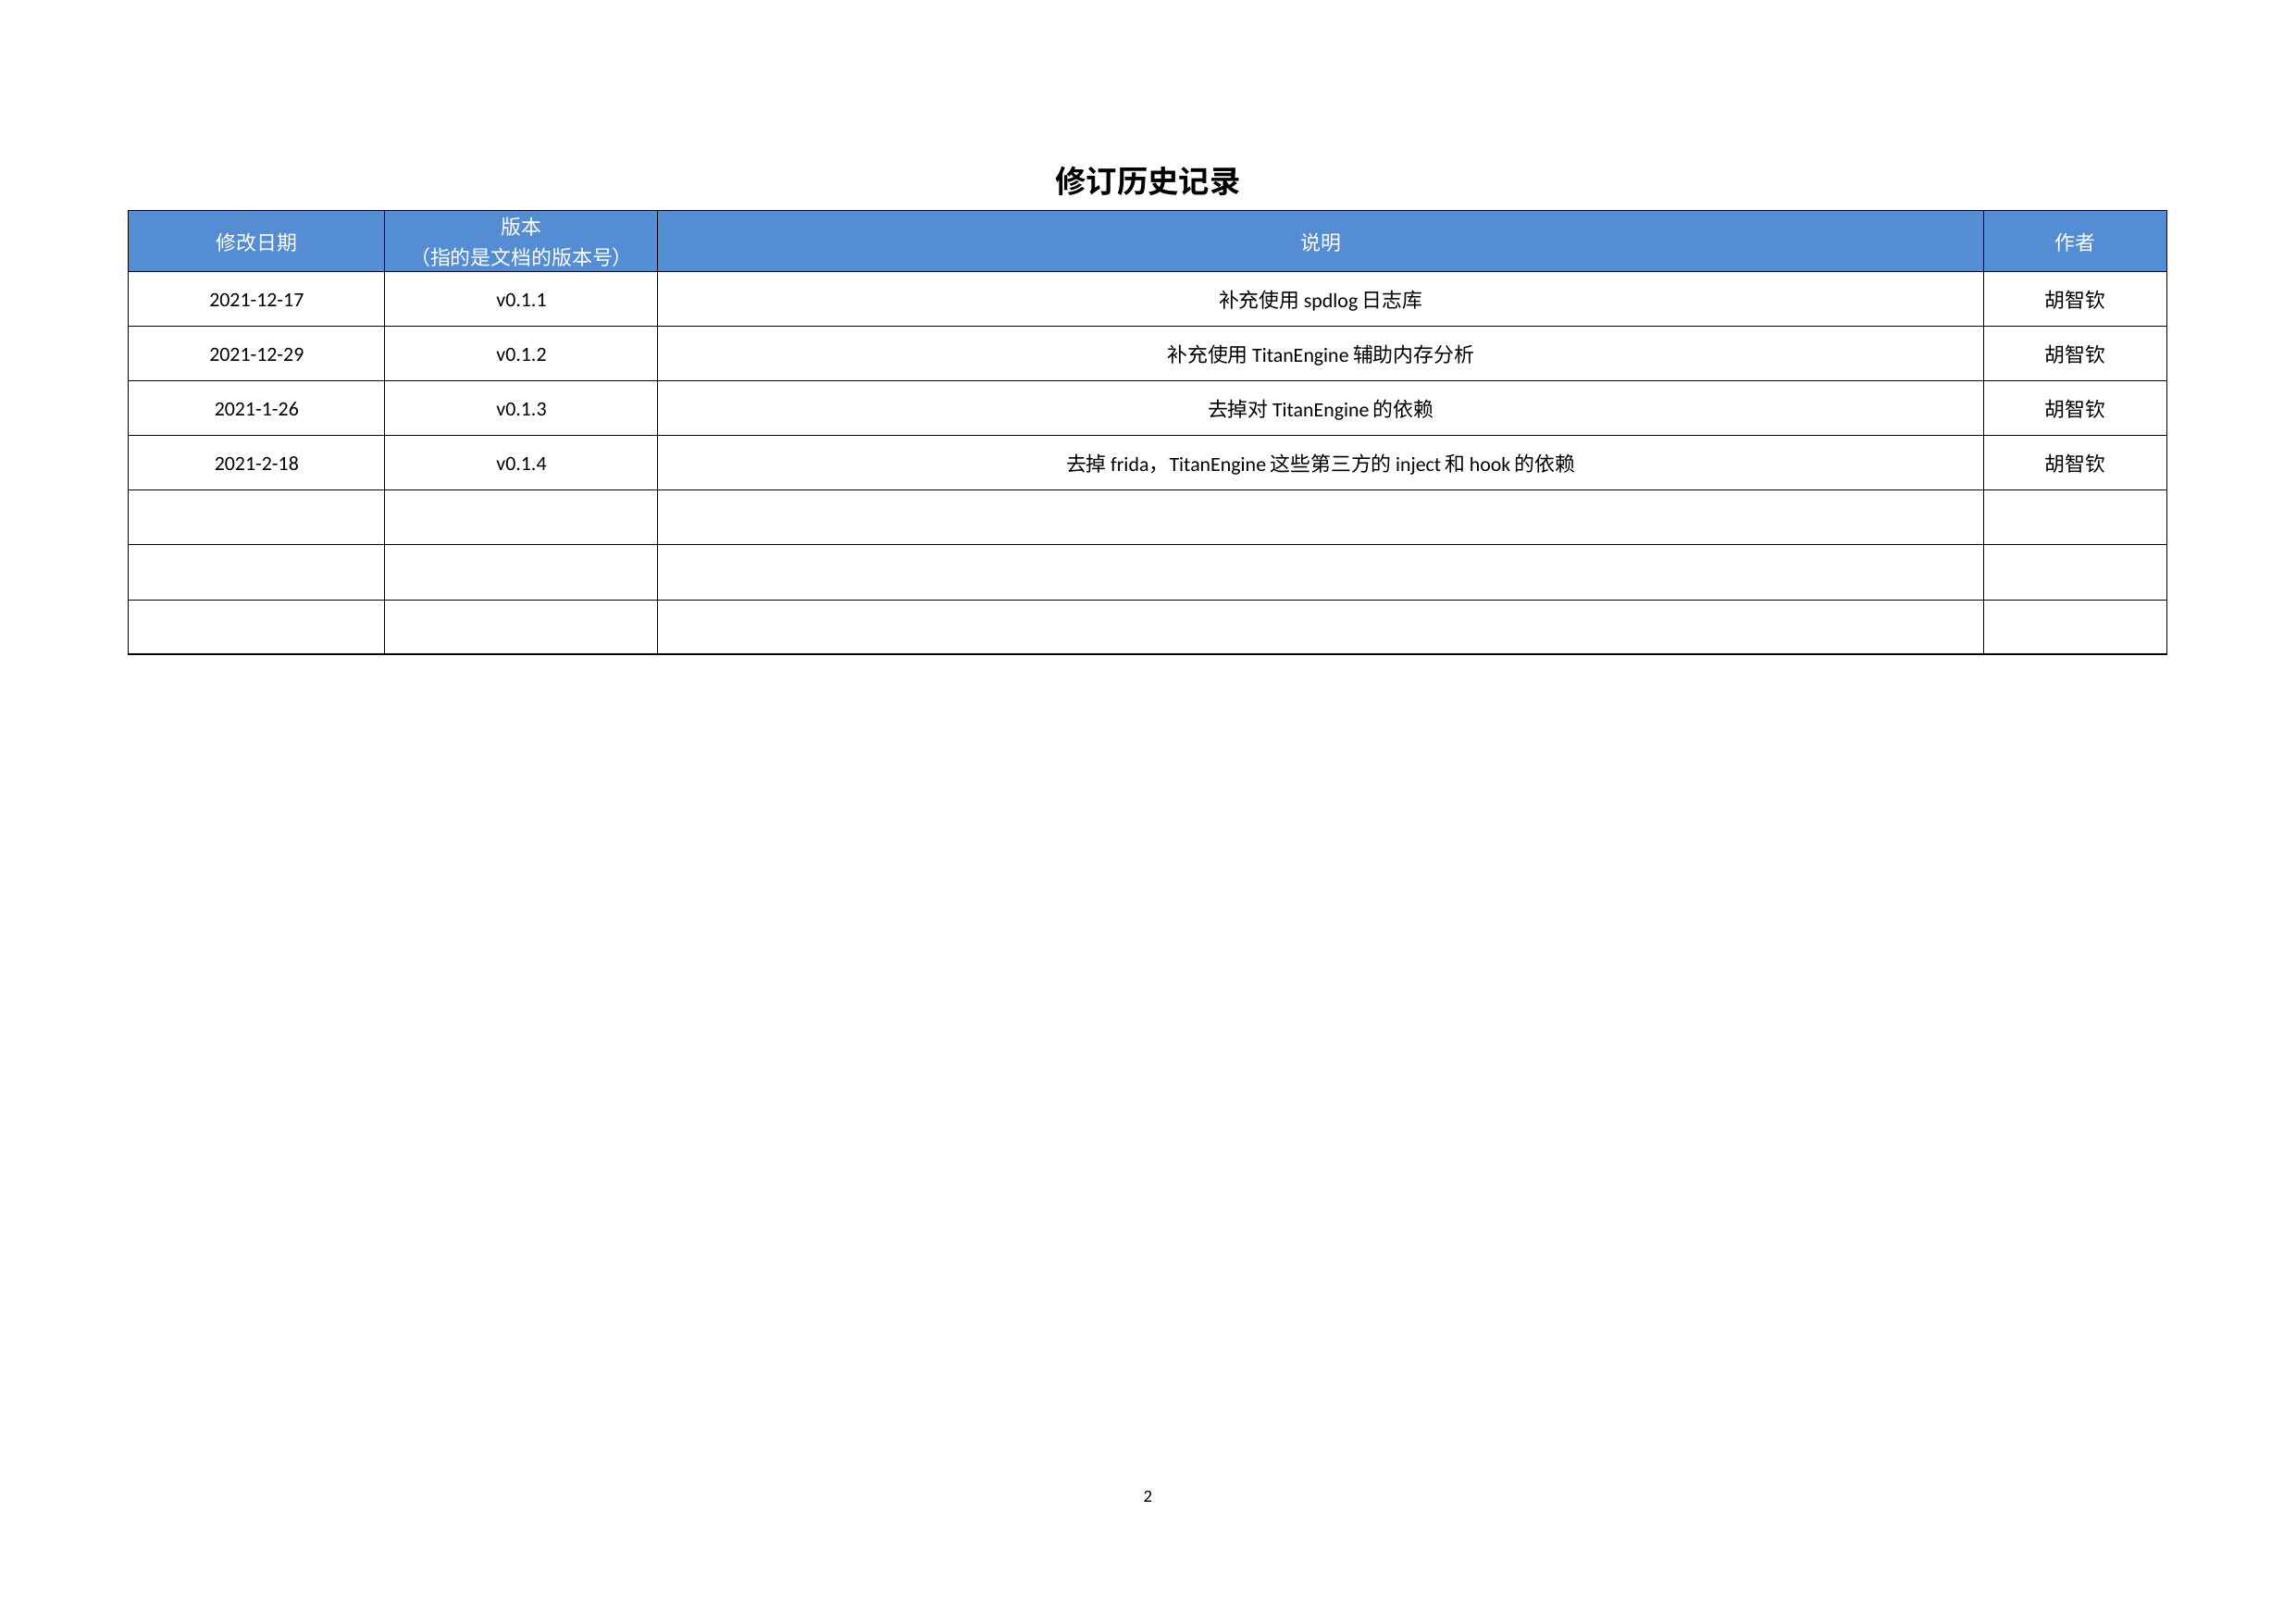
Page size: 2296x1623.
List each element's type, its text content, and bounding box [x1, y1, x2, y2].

table_cell [1984, 545, 2166, 599]
table_cell [658, 545, 1983, 599]
table_cell v0.1.1 [385, 272, 657, 326]
table_cell v0.1.4 [385, 436, 657, 489]
table_cell 胡智钦 [1984, 381, 2166, 435]
table_cell 去掉对TitanEngine的依赖 [658, 381, 1983, 435]
table_header 修改日期 [129, 211, 384, 271]
table_cell [1984, 601, 2166, 653]
table_cell 2021-12-17 [129, 272, 384, 326]
table_cell [129, 490, 384, 544]
text 修订历史记录 [139, 150, 2156, 210]
table_header 说明 [658, 211, 1983, 271]
table_cell 2021-1-26 [129, 381, 384, 435]
table_cell 去掉frida，TitanEngine这些第三方的inject和hook的依赖 [658, 436, 1983, 489]
table_cell [658, 601, 1983, 653]
table_cell [129, 601, 384, 653]
table_cell [1984, 490, 2166, 544]
table_cell 胡智钦 [1984, 436, 2166, 489]
table_cell 补充使用TitanEngine辅助内存分析 [658, 327, 1983, 380]
table_cell v0.1.2 [385, 327, 657, 380]
table_cell 补充使用spdlog日志库 [658, 272, 1983, 326]
table_cell [129, 545, 384, 599]
table_cell 胡智钦 [1984, 272, 2166, 326]
table_cell v0.1.3 [385, 381, 657, 435]
table_header 版本 （指的是文档的版本号） [385, 211, 657, 271]
table_header 作者 [1984, 211, 2166, 271]
table_cell [658, 490, 1983, 544]
table_cell [385, 601, 657, 653]
table_cell 胡智钦 [1984, 327, 2166, 380]
table_cell 2021-2-18 [129, 436, 384, 489]
table_cell 2021-12-29 [129, 327, 384, 380]
table_cell [385, 545, 657, 599]
table_cell [385, 490, 657, 544]
